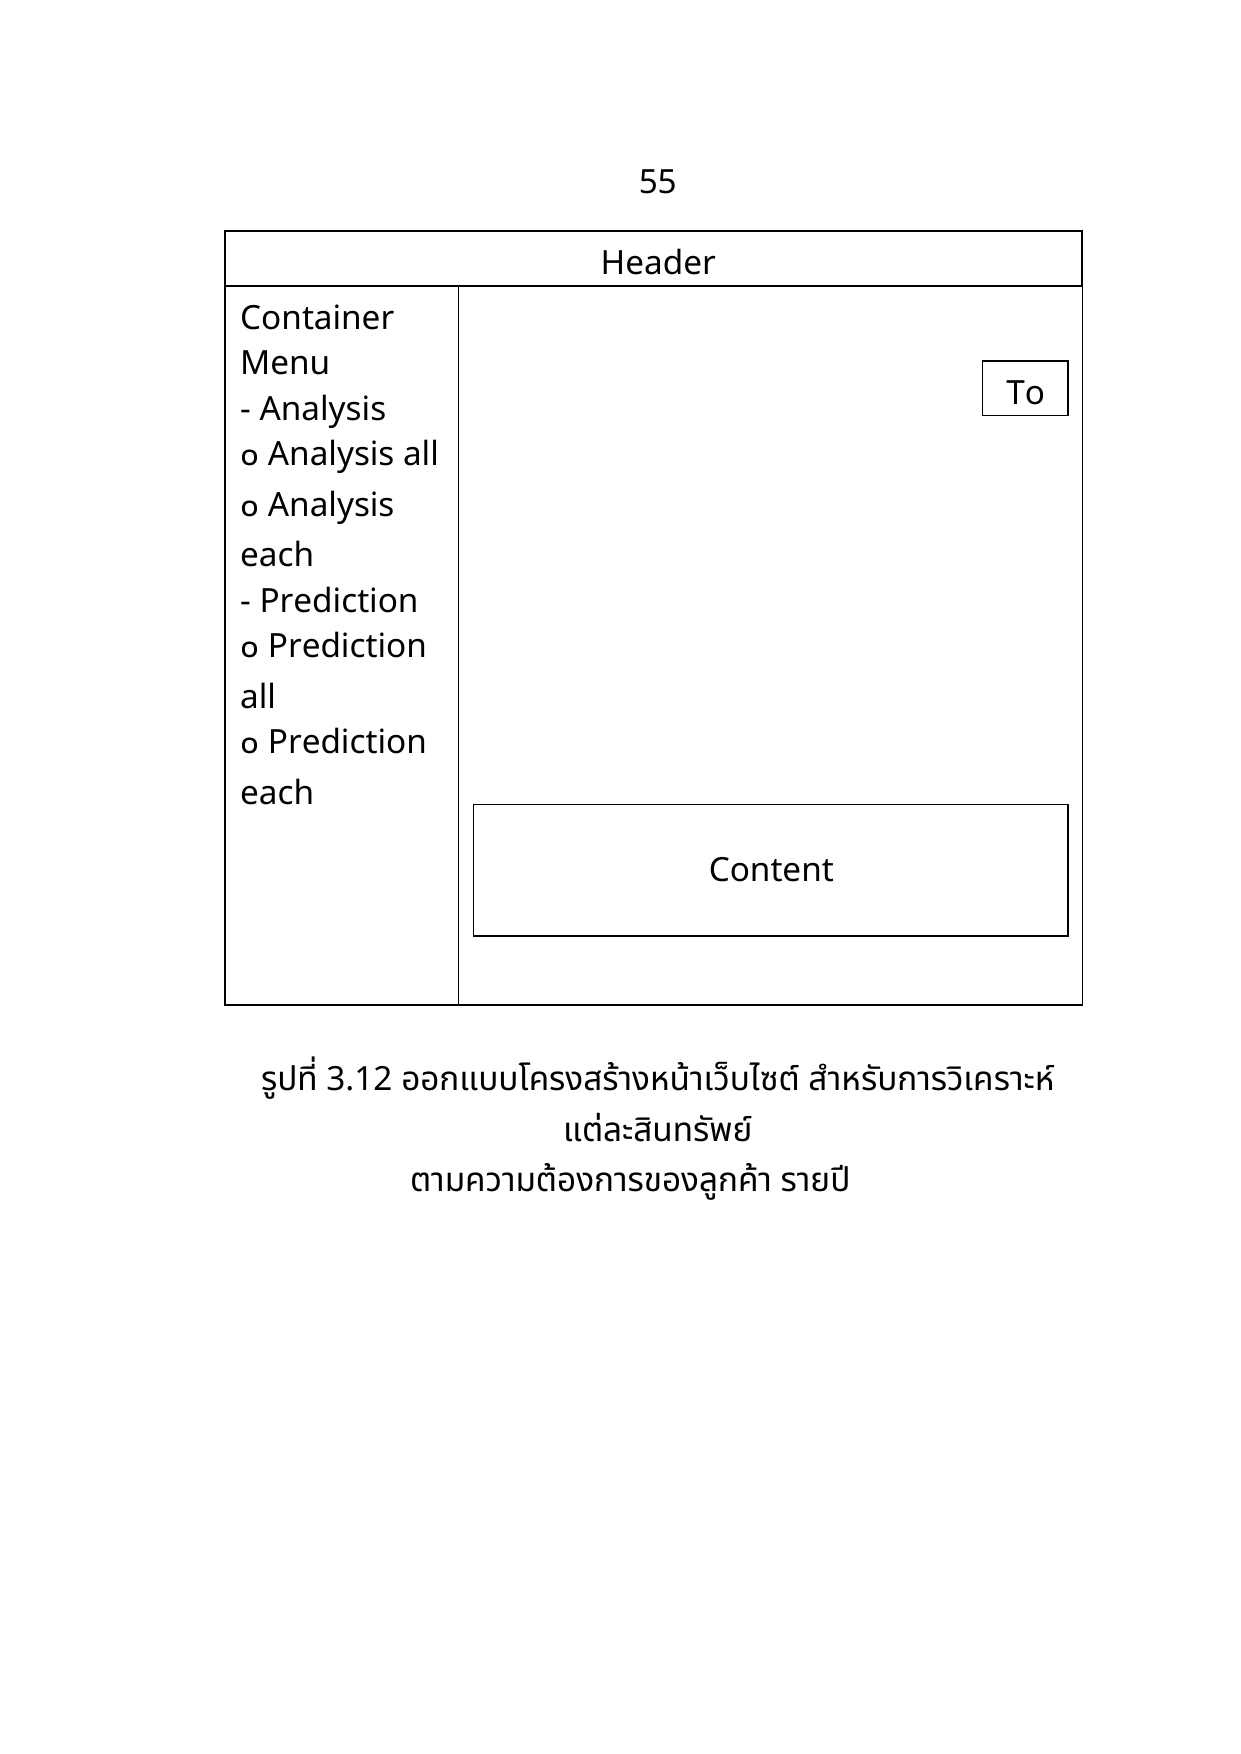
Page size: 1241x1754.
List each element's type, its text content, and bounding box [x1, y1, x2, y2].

text ตามความต้องการของลูกค้า รายปี [225, 1156, 1090, 1206]
text รูปที่ 3.12 ออกแบบโครงสร้างหน้าเว็บไซต์ สำหรับการวิเคราะห์ แต่ละสินทรัพย์ [225, 1055, 1090, 1156]
